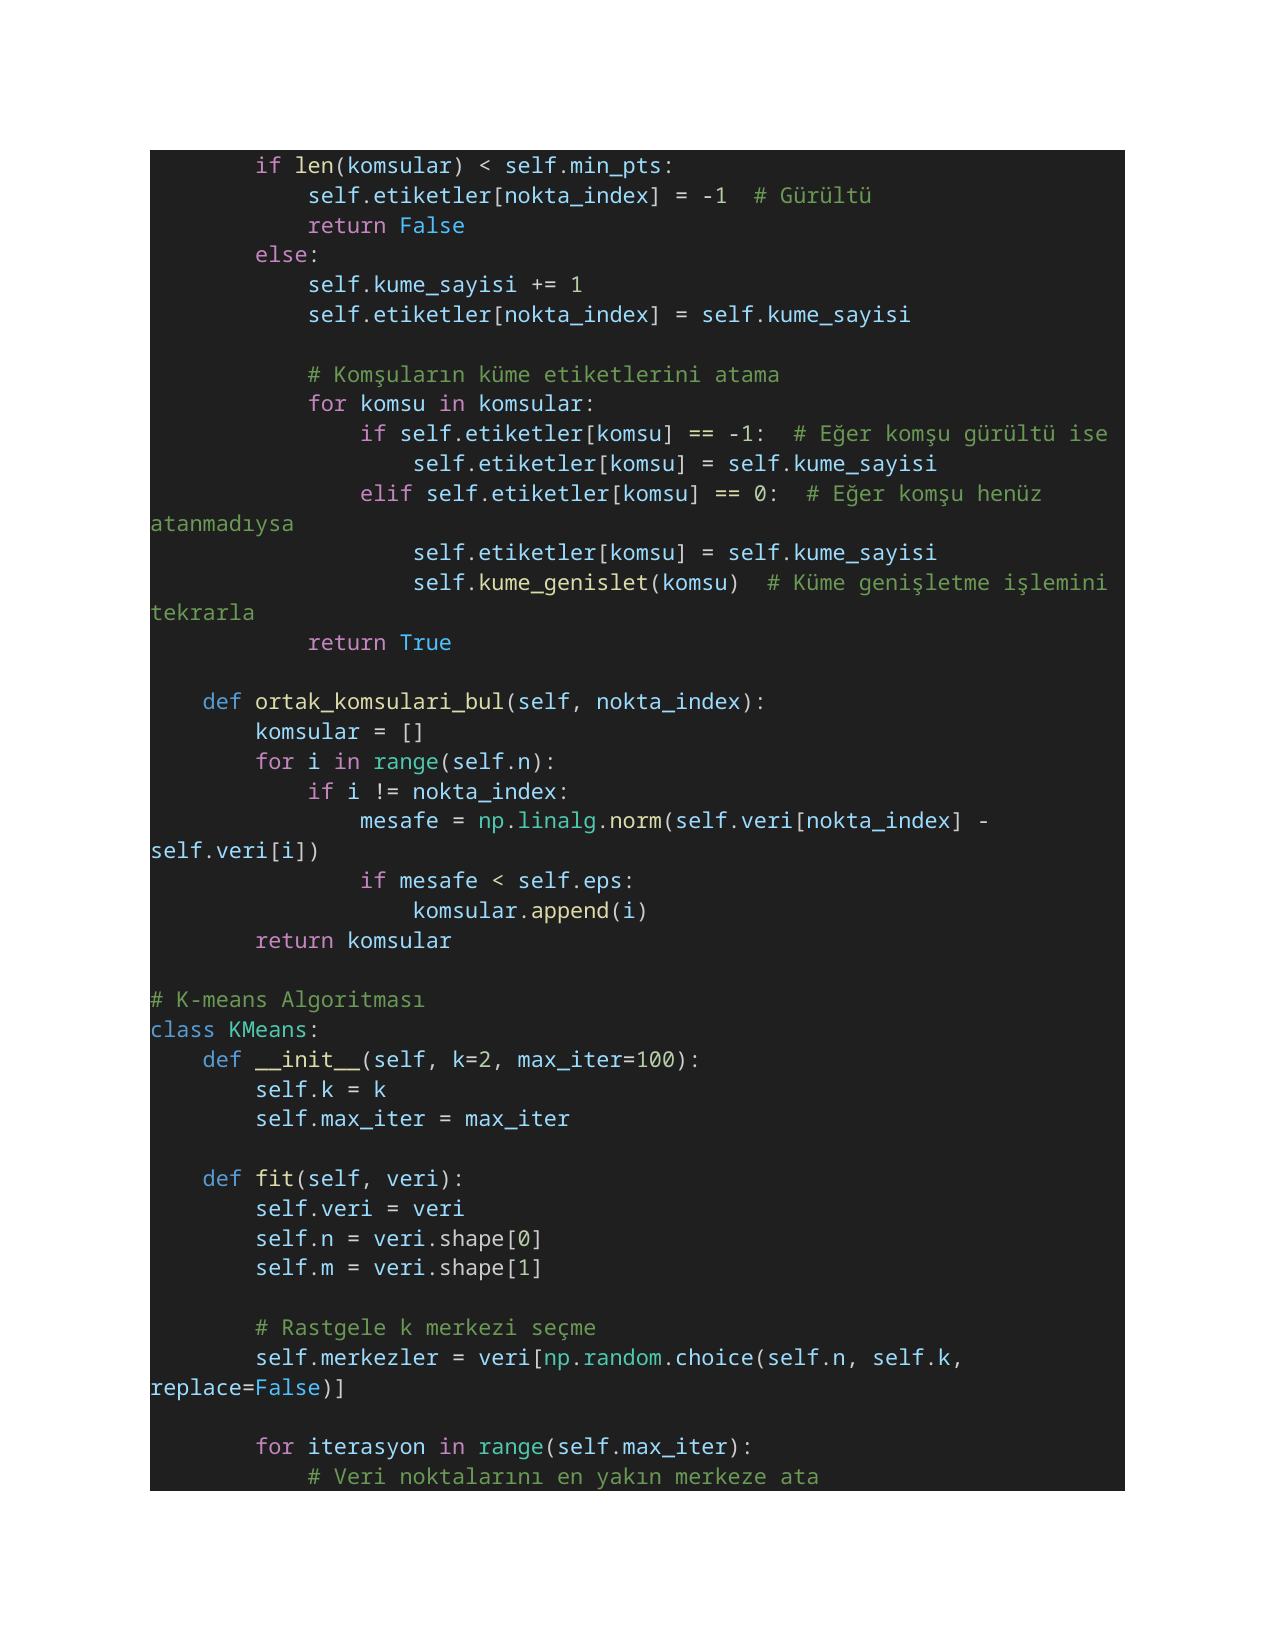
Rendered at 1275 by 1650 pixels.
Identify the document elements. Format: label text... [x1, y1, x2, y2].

text return komsular [150, 924, 1125, 954]
text komsular.append(i) [150, 895, 1125, 924]
text # Veri noktalarını en yakın merkeze ata [150, 1461, 1125, 1491]
text self.max_iter = max_iter [150, 1103, 1125, 1133]
text if i != nokta_index: [150, 776, 1125, 805]
text for iterasyon in range(self.max_iter): [150, 1431, 1125, 1461]
text def ortak_komsulari_bul(self, nokta_index): [150, 686, 1125, 716]
text for i in range(self.n): [150, 746, 1125, 776]
text self.etiketler[nokta_index] = self.kume_sayisi [150, 299, 1125, 329]
text class KMeans: [150, 1014, 1125, 1044]
text # Rastgele k merkezi seçme [150, 1312, 1125, 1342]
text self.k = k [150, 1073, 1125, 1103]
text # K-means Algoritması [150, 984, 1125, 1014]
text self.n = veri.shape[0] [150, 1222, 1125, 1252]
text self.etiketler[nokta_index] = -1 # Gürültü [150, 180, 1125, 209]
text elif self.etiketler[komsu] == 0: # Eğer komşu henüz atanmadıysa [150, 478, 1125, 537]
text self.merkezler = veri[np.random.choice(self.n, self.k, replace=False)] [150, 1342, 1125, 1401]
text else: [150, 239, 1125, 269]
text # Komşuların küme etiketlerini atama [150, 358, 1125, 388]
text self.etiketler[komsu] = self.kume_sayisi [150, 448, 1125, 478]
text self.etiketler[komsu] = self.kume_sayisi [150, 537, 1125, 567]
text if mesafe < self.eps: [150, 865, 1125, 895]
text return True [150, 627, 1125, 656]
text self.m = veri.shape[1] [150, 1252, 1125, 1282]
text for komsu in komsular: [150, 388, 1125, 418]
text komsular = [] [150, 716, 1125, 746]
text return False [150, 209, 1125, 239]
text self.kume_sayisi += 1 [150, 269, 1125, 299]
text self.kume_genislet(komsu) # Küme genişletme işlemini tekrarla [150, 567, 1125, 627]
text def fit(self, veri): [150, 1163, 1125, 1193]
text mesafe = np.linalg.norm(self.veri[nokta_index] - self.veri[i]) [150, 805, 1125, 865]
text def __init__(self, k=2, max_iter=100): [150, 1044, 1125, 1073]
text if self.etiketler[komsu] == -1: # Eğer komşu gürültü ise [150, 418, 1125, 448]
text if len(komsular) < self.min_pts: [150, 150, 1125, 180]
text self.veri = veri [150, 1193, 1125, 1222]
